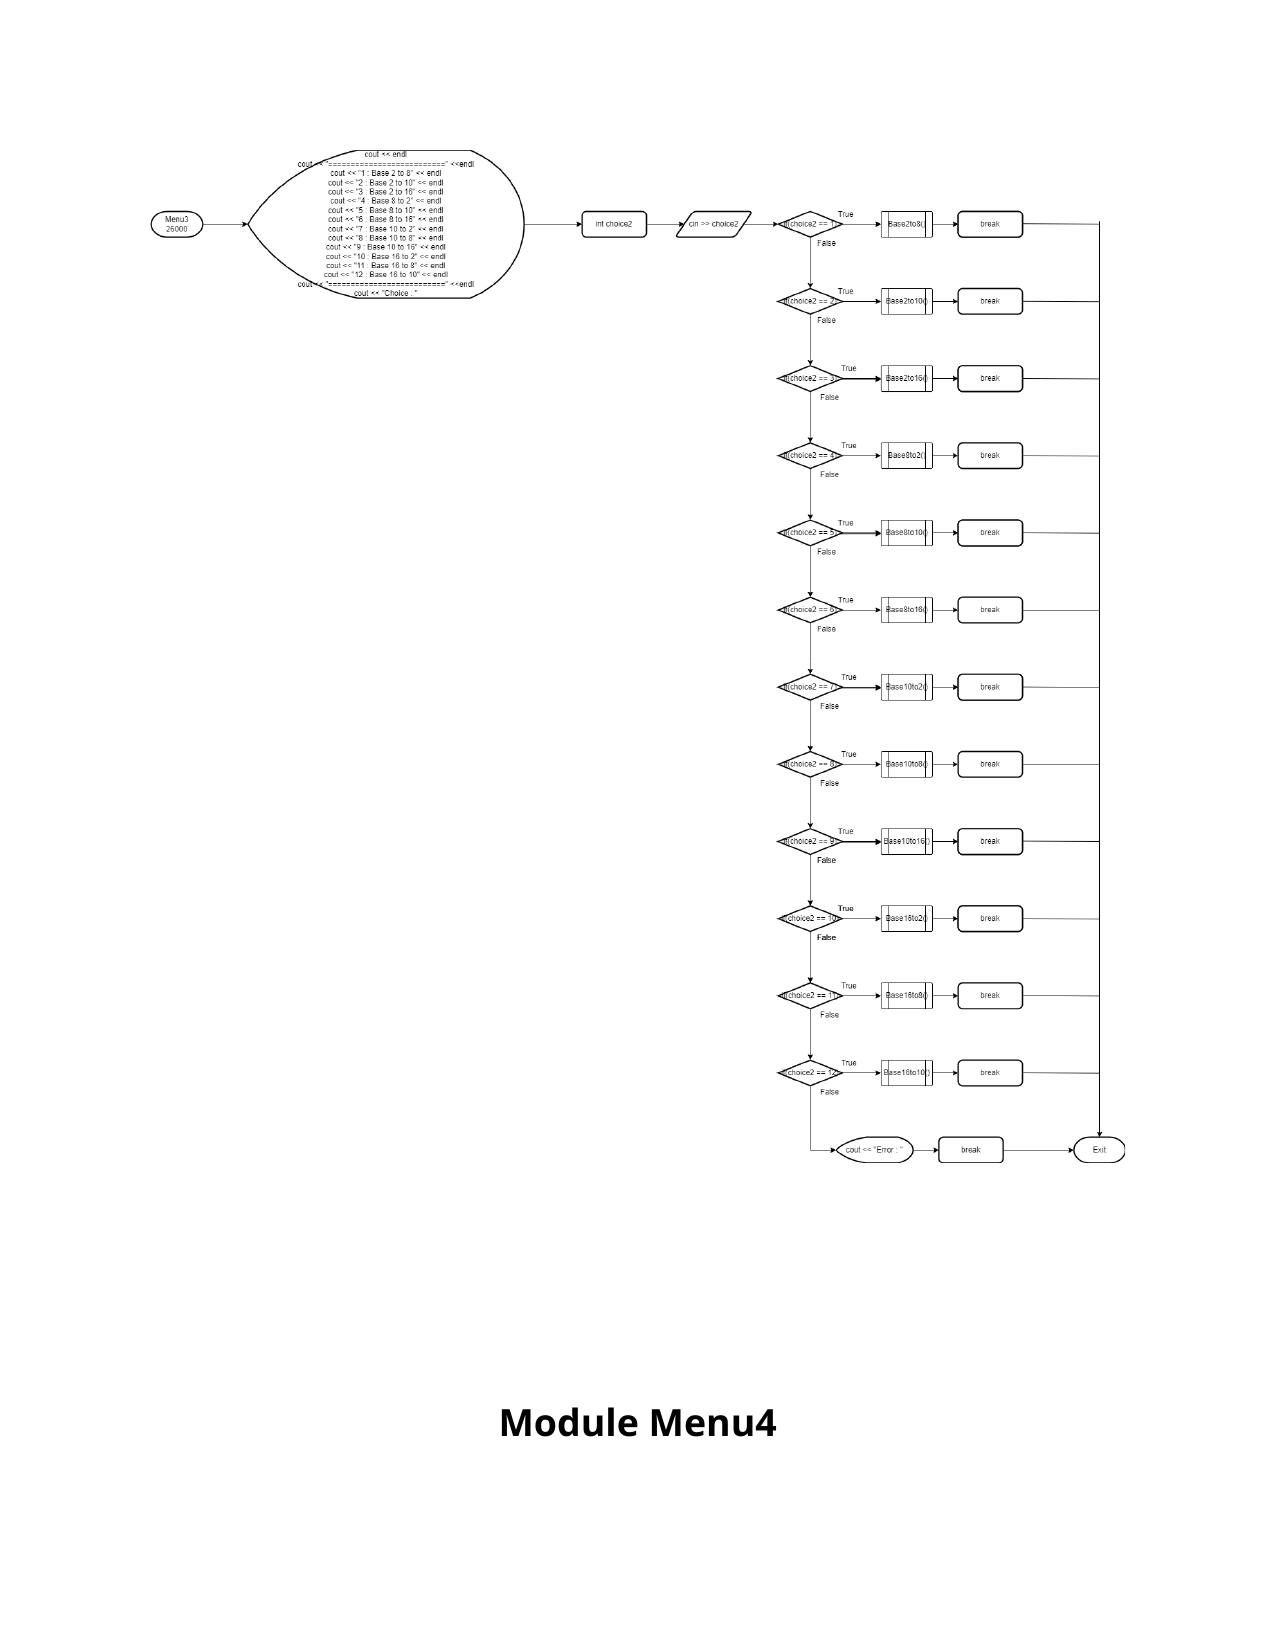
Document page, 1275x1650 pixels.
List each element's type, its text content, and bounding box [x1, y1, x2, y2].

text Module Menu4 [150, 1397, 1125, 1448]
picture [150, 150, 1125, 1163]
